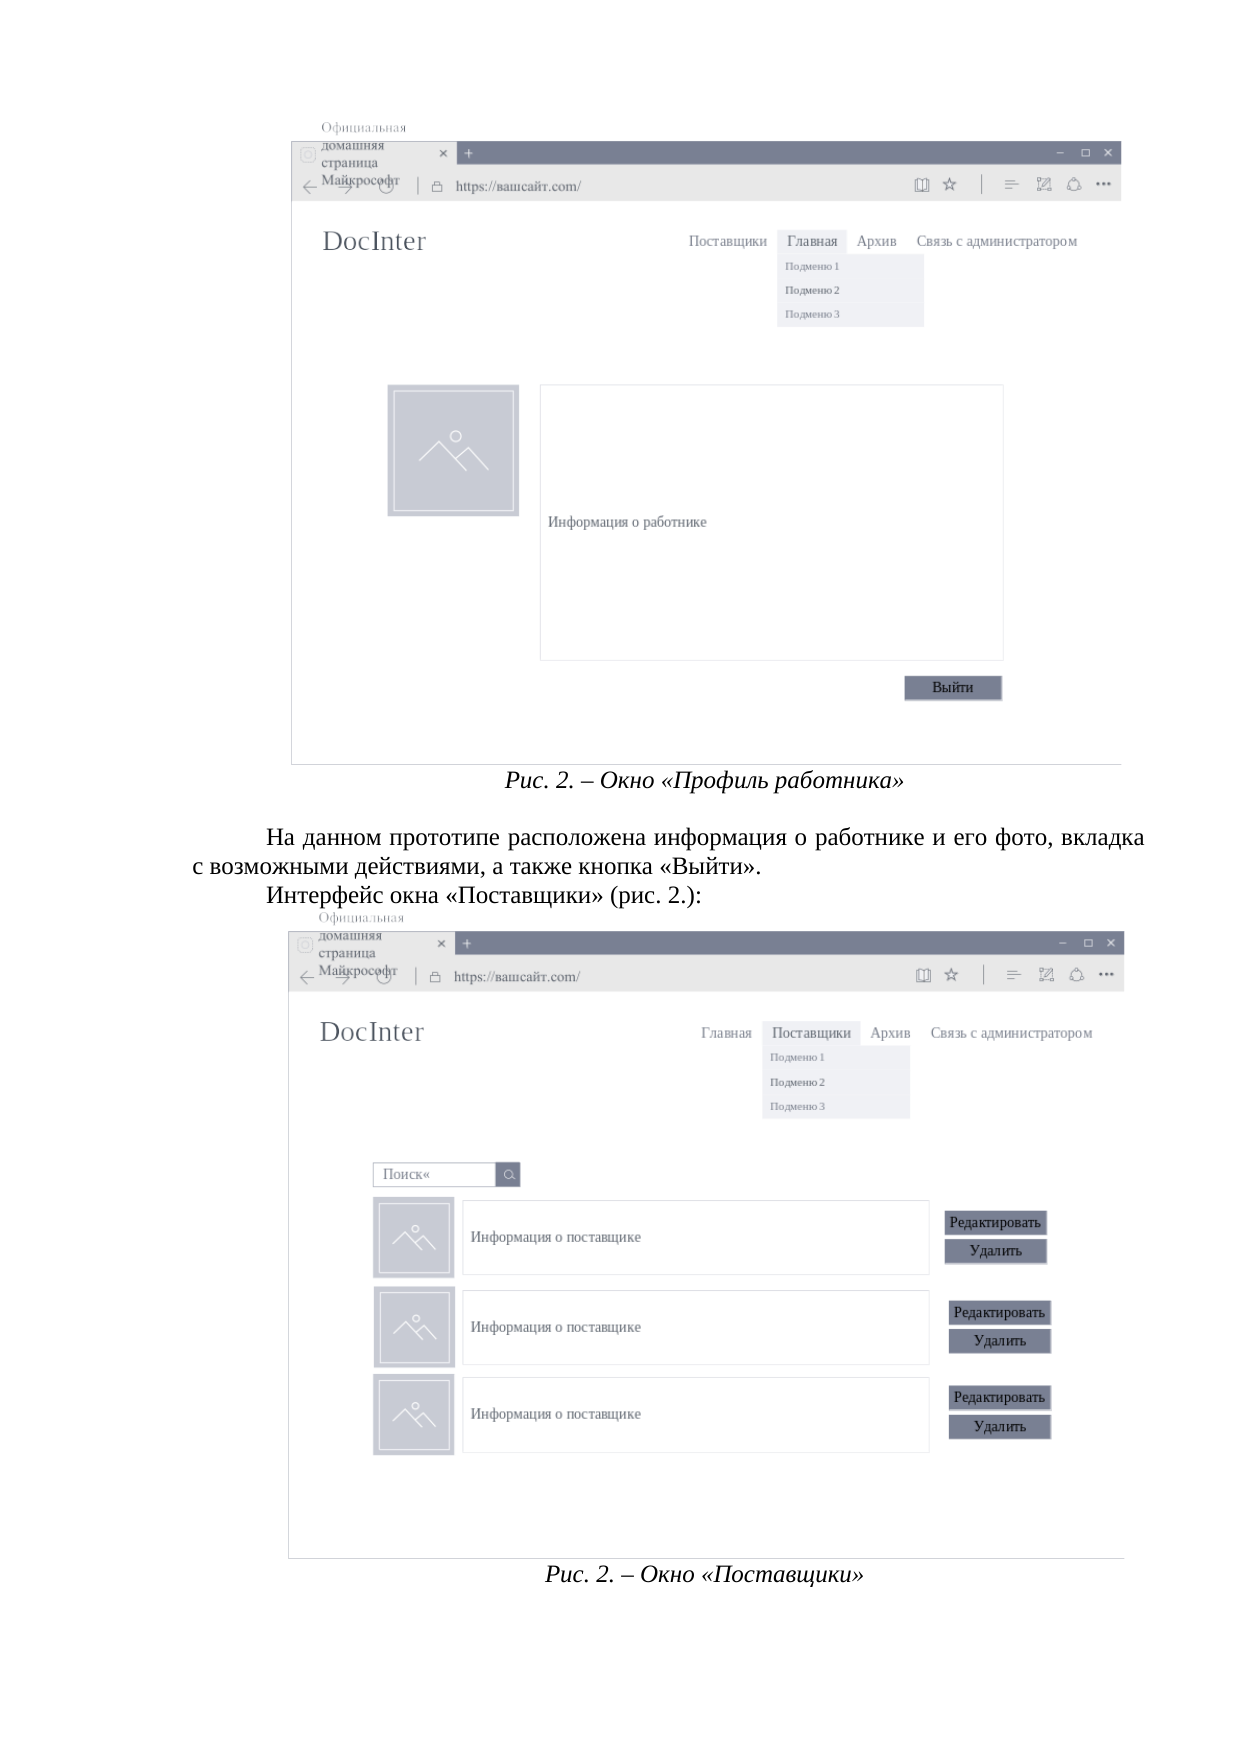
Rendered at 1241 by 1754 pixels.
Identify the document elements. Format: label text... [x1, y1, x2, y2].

text Интерфейс окна «Поставщики» (рис. 2.): [192, 880, 1146, 909]
text Рис. 2. – Окно «Профиль работника» [192, 765, 1146, 794]
text На данном прототипе расположена информация о работнике и его фото, вкладка с возможными действиями, а также кнопка «Выйти». [192, 822, 1146, 880]
text Рис. 2. – Окно «Поставщики» [192, 1559, 1146, 1587]
